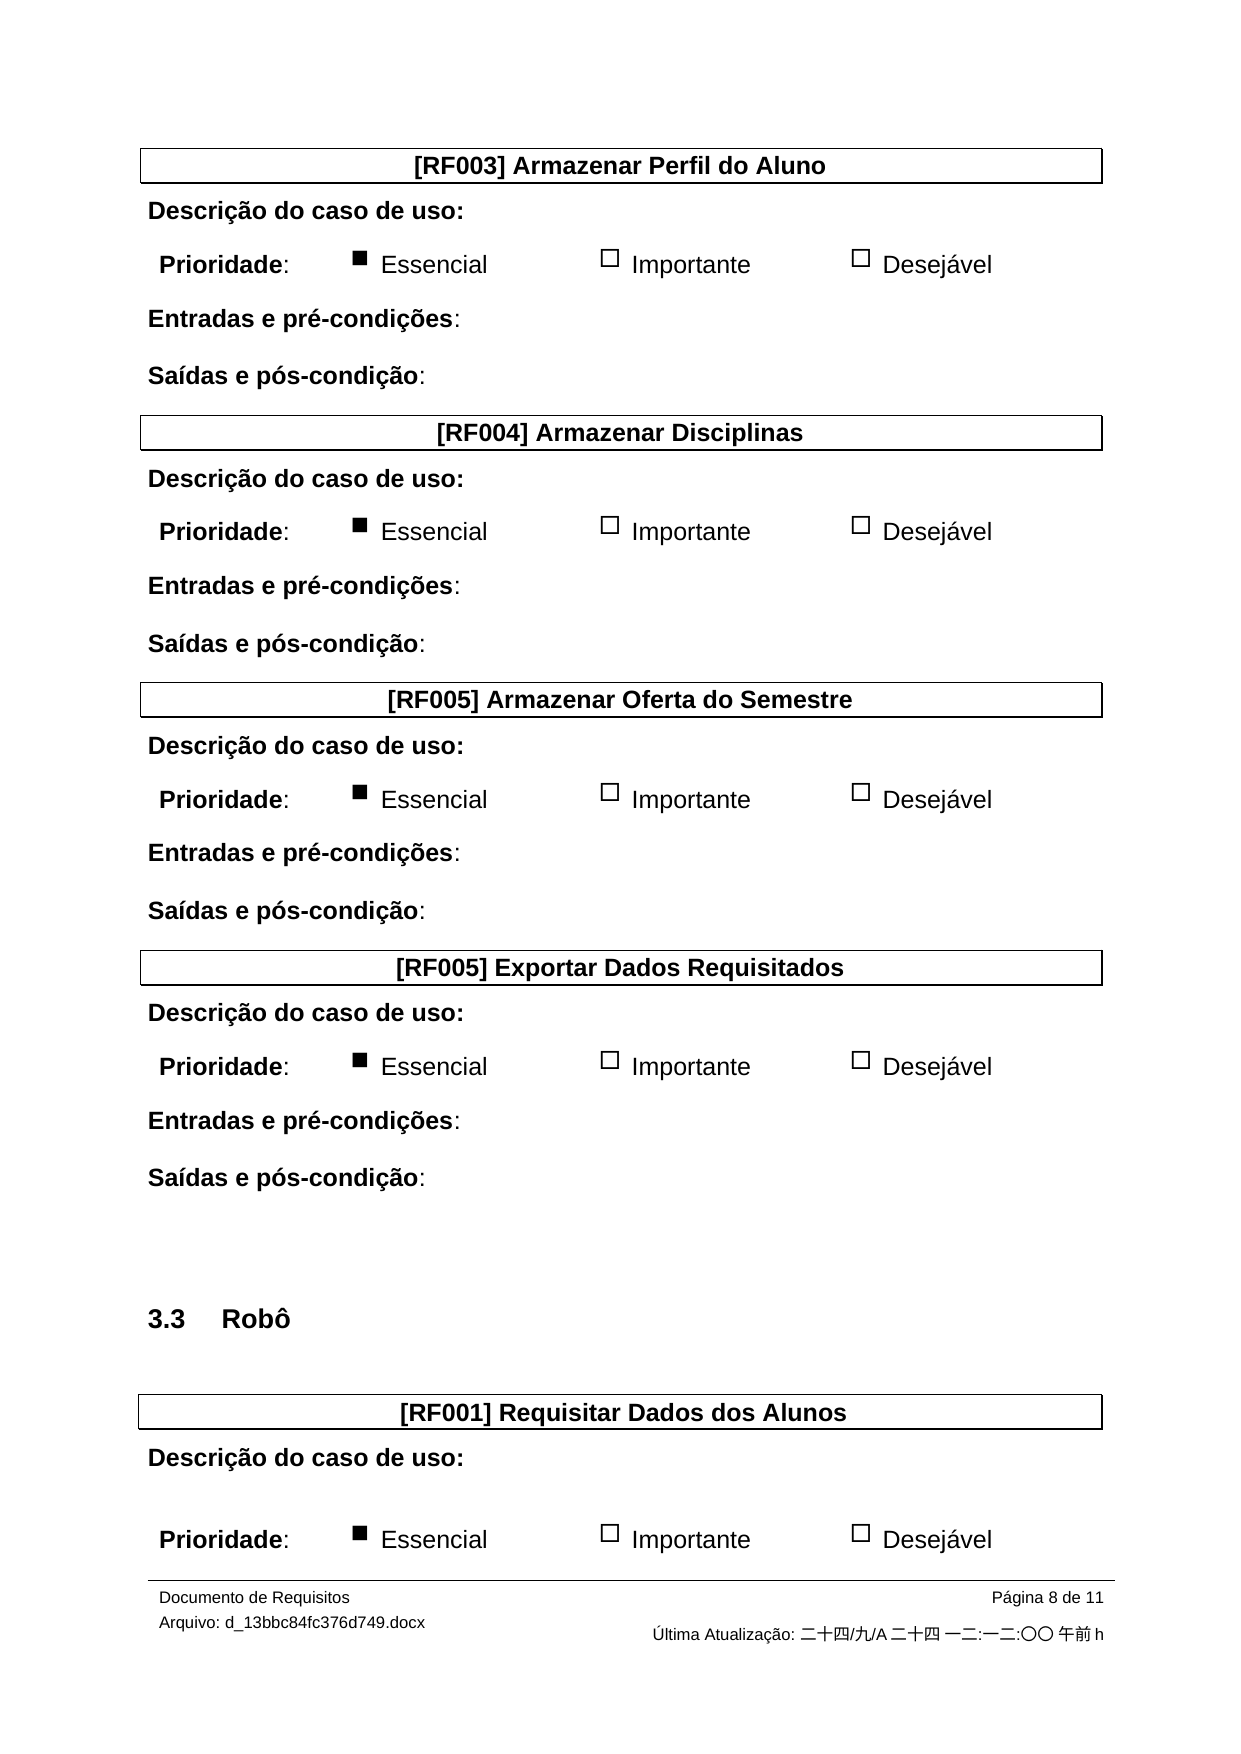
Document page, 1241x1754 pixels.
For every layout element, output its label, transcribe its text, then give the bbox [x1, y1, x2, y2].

table_header [587, 1500, 631, 1579]
table_header [587, 760, 631, 838]
table_header Desejável [883, 1500, 1026, 1579]
text [RF003] Armazenar Perfil do Aluno [141, 149, 1101, 182]
table_header Essencial [381, 1500, 587, 1579]
text Entradas e pré-condições: [148, 571, 1092, 600]
text Entradas e pré-condições: [148, 304, 1092, 332]
table_header Importante [631, 225, 838, 304]
table_header [336, 1027, 381, 1106]
text Saídas e pós-condição: [148, 361, 1092, 390]
text Descrição do caso de uso: [148, 196, 1092, 225]
table_header [336, 760, 381, 838]
table_header Importante [631, 760, 838, 838]
table_header Desejável [883, 492, 1026, 571]
table_header Essencial [381, 1027, 587, 1106]
text [RF005] Exportar Dados Requisitados [141, 951, 1101, 984]
table_header Prioridade: [148, 1027, 336, 1106]
table_header [587, 1027, 631, 1106]
table_header Desejável [883, 225, 1026, 304]
text Descrição do caso de uso: [148, 731, 1092, 759]
text Entradas e pré-condições: [148, 1106, 1092, 1134]
table_header Prioridade: [148, 492, 336, 571]
table_header Prioridade: [148, 1500, 336, 1579]
table_header Prioridade: [148, 225, 336, 304]
subtitle Robô [148, 1303, 1092, 1334]
text [RF005] Armazenar Oferta do Semestre [141, 683, 1101, 716]
table_header Importante [631, 492, 838, 571]
table_header Desejável [883, 1027, 1026, 1106]
table_header [838, 760, 882, 838]
table_header Importante [631, 1027, 838, 1106]
text [RF001] Requisitar Dados dos Alunos [139, 1395, 1101, 1428]
table_header [838, 492, 882, 571]
table_header Essencial [381, 760, 587, 838]
table_header Essencial [381, 492, 587, 571]
text Descrição do caso de uso: [148, 998, 1092, 1027]
text Descrição do caso de uso: [148, 1443, 1092, 1472]
text Descrição do caso de uso: [148, 463, 1092, 492]
table_header Desejável [883, 760, 1026, 838]
table_header Essencial [381, 225, 587, 304]
table_header Importante [631, 1500, 838, 1579]
text Saídas e pós-condição: [148, 1163, 1092, 1192]
table_header [336, 492, 381, 571]
table_header [838, 225, 882, 304]
table_header [336, 1500, 381, 1579]
table_header Prioridade: [148, 760, 336, 838]
text Saídas e pós-condição: [148, 628, 1092, 657]
table_header [838, 1500, 882, 1579]
table_header [838, 1027, 882, 1106]
text [RF004] Armazenar Disciplinas [141, 416, 1101, 449]
table_header [587, 225, 631, 304]
text Entradas e pré-condições: [148, 838, 1092, 867]
table_header [587, 492, 631, 571]
table_header [336, 225, 381, 304]
text Saídas e pós-condição: [148, 896, 1092, 924]
